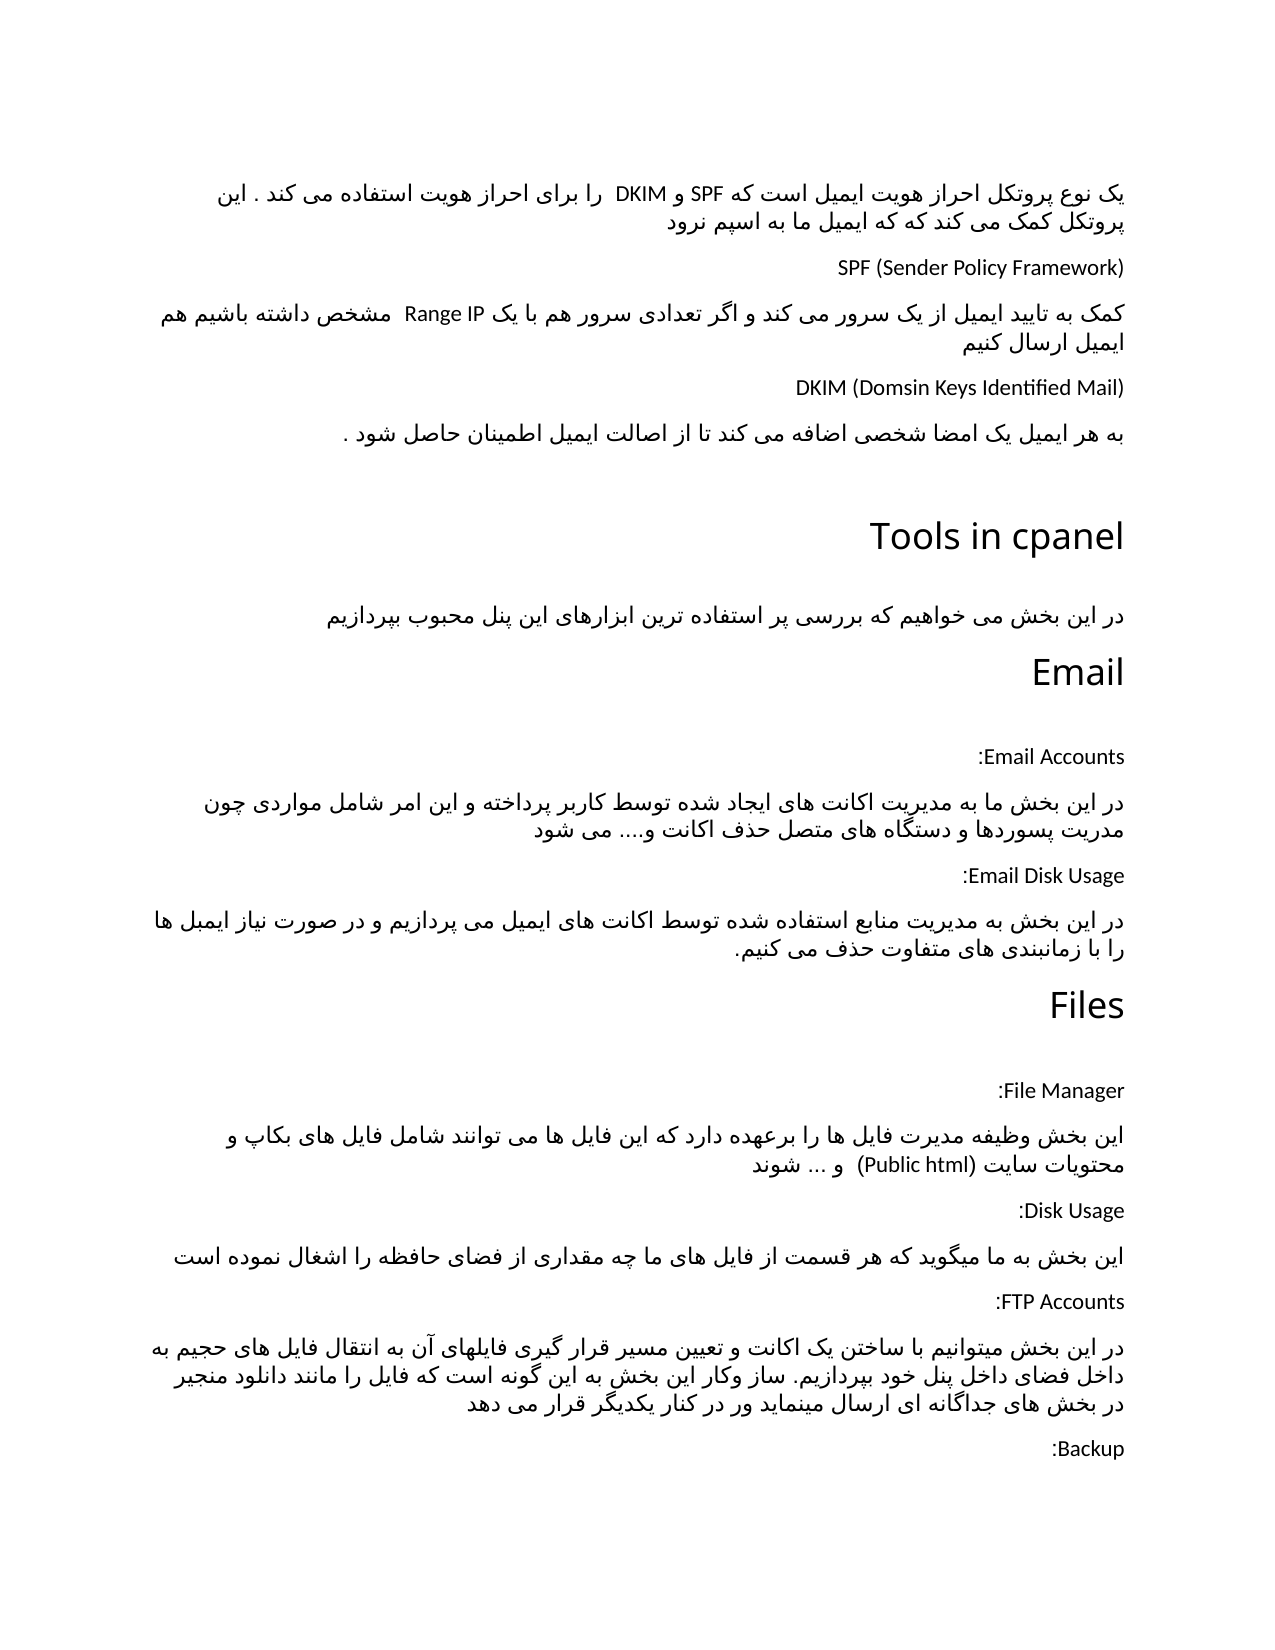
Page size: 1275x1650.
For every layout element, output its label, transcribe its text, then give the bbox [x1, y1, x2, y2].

text DKIM (Domsin Keys Identified Mail) [150, 373, 1125, 401]
text FTP Accounts: [150, 1287, 1125, 1316]
text SPF (Sender Policy Framework) [150, 253, 1125, 281]
text کمک به تایید ایمیل از یک سرور می کند و اگر تعدادی سرور هم با یک Range IP مشخص داشته باشیم هم ایمیل ارسال کنیم [150, 299, 1125, 355]
text یک نوع پروتکل احراز هویت ایمیل است که SPF و DKIM را برای احراز هویت استفاده می کند . این پروتکل کمک می کند که که ایمیل ما به اسپم نرود [150, 179, 1125, 235]
text Email [150, 646, 1125, 696]
text File Manager: [150, 1076, 1125, 1104]
text در این بخش به مدیریت منابع استفاده شده توسط اکانت های ایمیل می پردازیم و در صورت نیاز ایمبل ها را با زمانبندی های متفاوت حذف می کنیم. [150, 907, 1125, 962]
text Files [150, 980, 1125, 1029]
text این بخش به ما میگوید که هر قسمت از فایل های ما چه مقداری از فضای حافظه را اشغال نموده است [150, 1243, 1125, 1269]
text در این بخش ما به مدیریت اکانت های ایجاد شده توسط کاربر پرداخته و این امر شامل مواردی چون مدریت پسوردها و دستگاه های متصل حذف اکانت و.... می شود [150, 788, 1125, 843]
text این بخش وظیفه مدیرت فایل ها را برعهده دارد که این فایل ها می توانند شامل فایل های بکاپ و محتویات سایت (Public html) و ... شوند [150, 1122, 1125, 1178]
text Backup: [150, 1434, 1125, 1462]
text Tools in cpanel [150, 511, 1125, 560]
text Email Accounts: [150, 742, 1125, 770]
text Disk Usage: [150, 1197, 1125, 1224]
text به هر ایمیل یک امضا شخصی اضافه می کند تا از اصالت ایمیل اطمینان حاصل شود . [150, 420, 1125, 446]
text در این بخش میتوانیم با ساختن یک اکانت و تعیین مسیر قرار گیری فایلهای آن به انتقال فایل های حجیم به داخل فضای داخل پنل خود بپردازیم. ساز وکار این بخش به این گونه است که فایل را مانند دانلود منجیر در بخش های جداگانه ای ارسال مینماید ور در کنار یکدیگر قرار می دهد [150, 1334, 1125, 1416]
text در این بخش می خواهیم که بررسی پر استفاده ترین ابزارهای این پنل محبوب بپردازیم [150, 602, 1125, 628]
text Email Disk Usage: [150, 861, 1125, 889]
